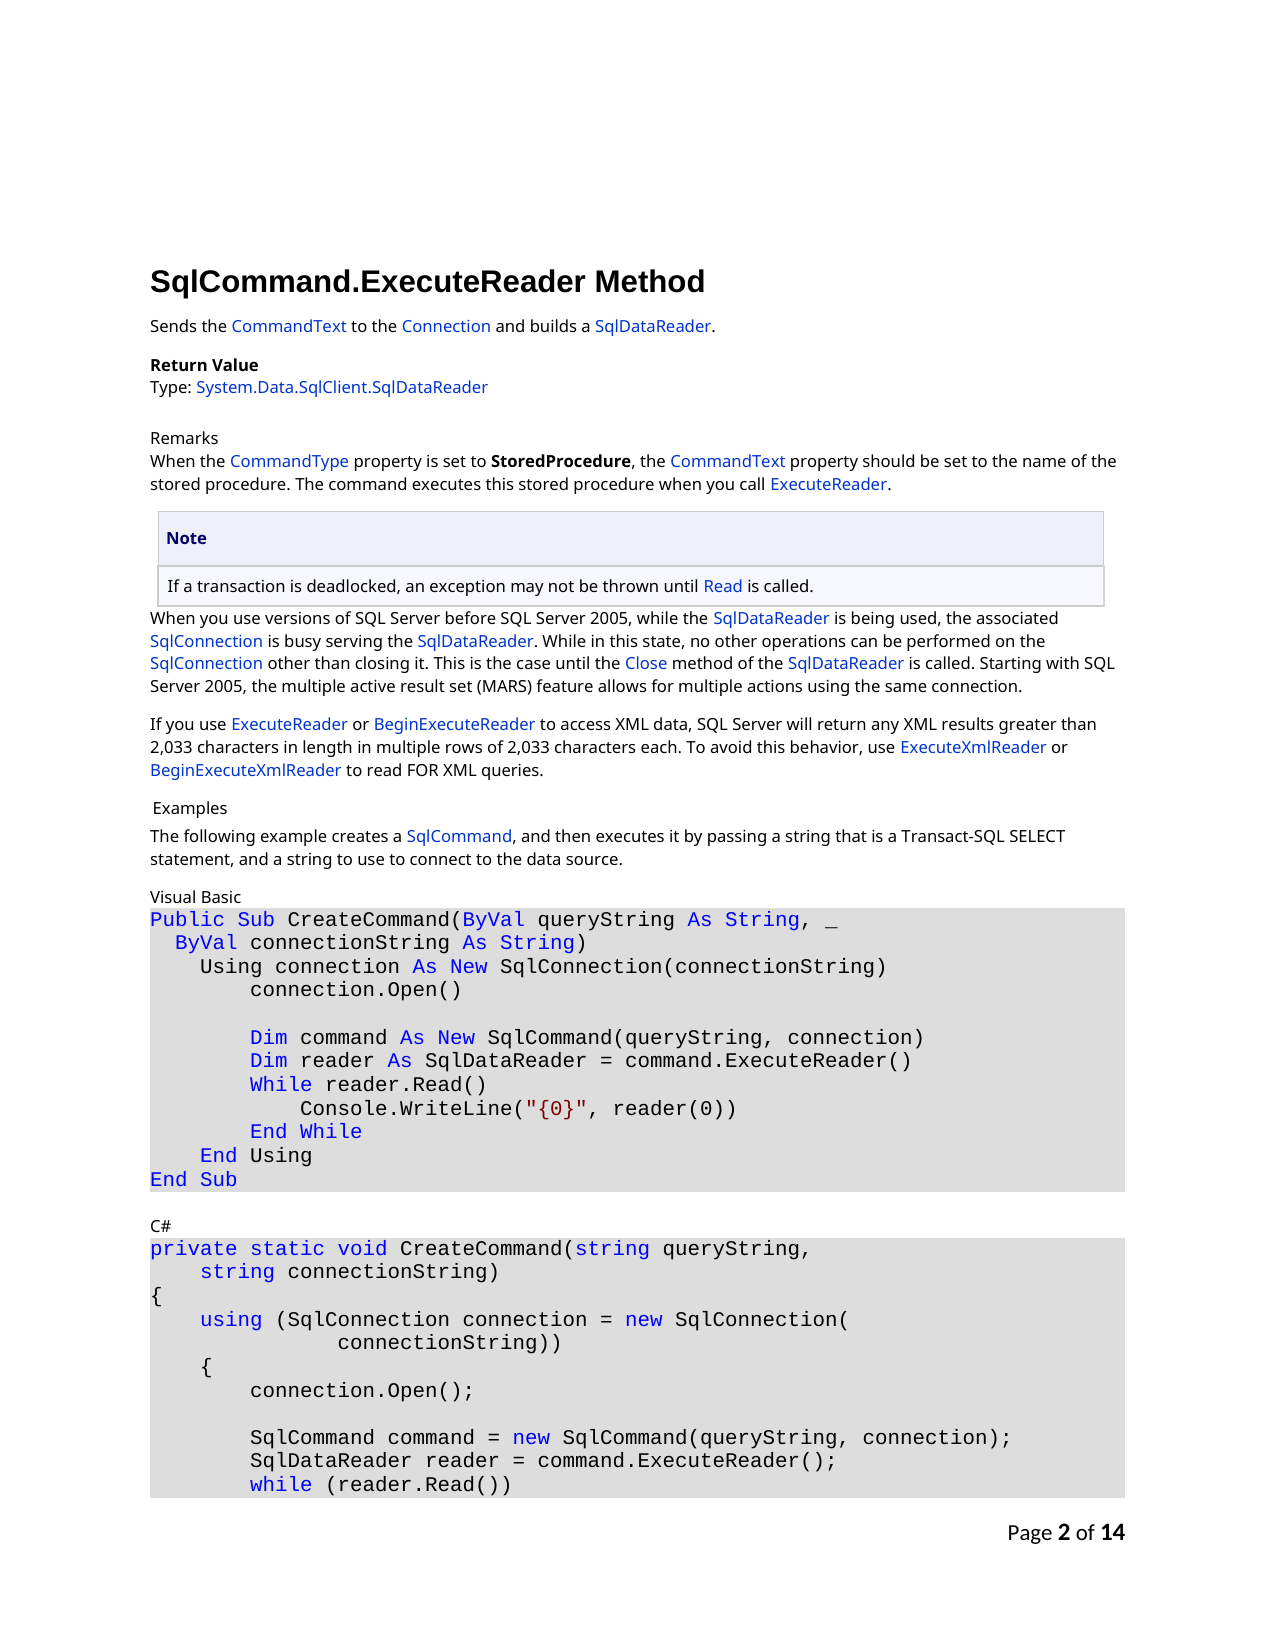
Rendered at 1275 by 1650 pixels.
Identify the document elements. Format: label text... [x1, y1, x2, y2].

table_cell If a transaction is deadlocked, an exception may not be thrown until Read is called. [159, 567, 1103, 605]
text Type: System.Data.SqlClient.SqlDataReader [150, 376, 1125, 427]
text using (SqlConnection connection = new SqlConnection( [150, 1309, 1125, 1332]
text When you use versions of SQL Server before SQL Server 2005, while the SqlDataReader is being used, the associated SqlConnection is busy serving the SqlDataReader. While in this state, no other operations can be performed on the SqlConnection other than closing it. This is the case until the Close method of the SqlDataReader is called. Starting with SQL Server 2005, the multiple active result set (MARS) feature allows for multiple actions using the same connection. [150, 607, 1125, 697]
text Visual Basic [150, 886, 1125, 908]
text If you use ExecuteReader or BeginExecuteReader to access XML data, SQL Server will return any XML results greater than 2,033 characters in length in multiple rows of 2,033 characters each. To avoid this behavior, use ExecuteXmlReader or BeginExecuteXmlReader to read FOR XML queries. [150, 713, 1125, 781]
text Public Sub CreateCommand(ByVal queryString As String, _ [150, 908, 1125, 932]
text SqlCommand command = new SqlCommand(queryString, connection); [150, 1427, 1125, 1451]
text string connectionString) [150, 1261, 1125, 1285]
subtitle Return Value [150, 353, 1125, 376]
text while (reader.Read()) [150, 1474, 1125, 1498]
text While reader.Read() [150, 1074, 1125, 1098]
text Sends the CommandText to the Connection and builds a SqlDataReader. [150, 315, 1125, 338]
text Examples [150, 797, 1125, 825]
text C# [150, 1215, 1125, 1238]
text private static void CreateCommand(string queryString, [150, 1238, 1125, 1261]
text connectionString)) [150, 1332, 1125, 1356]
text SqlCommand.ExecuteReader Method [150, 263, 1125, 299]
text Remarks [150, 427, 1125, 449]
text { [150, 1356, 1125, 1379]
text Console.WriteLine("{0}", reader(0)) [150, 1098, 1125, 1121]
text ByVal connectionString As String) [150, 932, 1125, 956]
text SqlDataReader reader = command.ExecuteReader(); [150, 1451, 1125, 1474]
text { [150, 1285, 1125, 1309]
table_header Note [159, 512, 1103, 565]
text End Sub [150, 1169, 1125, 1192]
text End Using [150, 1145, 1125, 1169]
text End While [150, 1121, 1125, 1145]
text The following example creates a SqlCommand, and then executes it by passing a string that is a Transact-SQL SELECT statement, and a string to use to connect to the data source. [150, 825, 1125, 870]
text connection.Open() [150, 979, 1125, 1003]
text connection.Open(); [150, 1379, 1125, 1403]
text When the CommandType property is set to StoredProcedure, the CommandText property should be set to the name of the stored procedure. The command executes this stored procedure when you call ExecuteReader. [150, 449, 1125, 495]
text Using connection As New SqlConnection(connectionString) [150, 956, 1125, 979]
text Dim command As New SqlCommand(queryString, connection) [150, 1027, 1125, 1050]
text Dim reader As SqlDataReader = command.ExecuteReader() [150, 1050, 1125, 1074]
